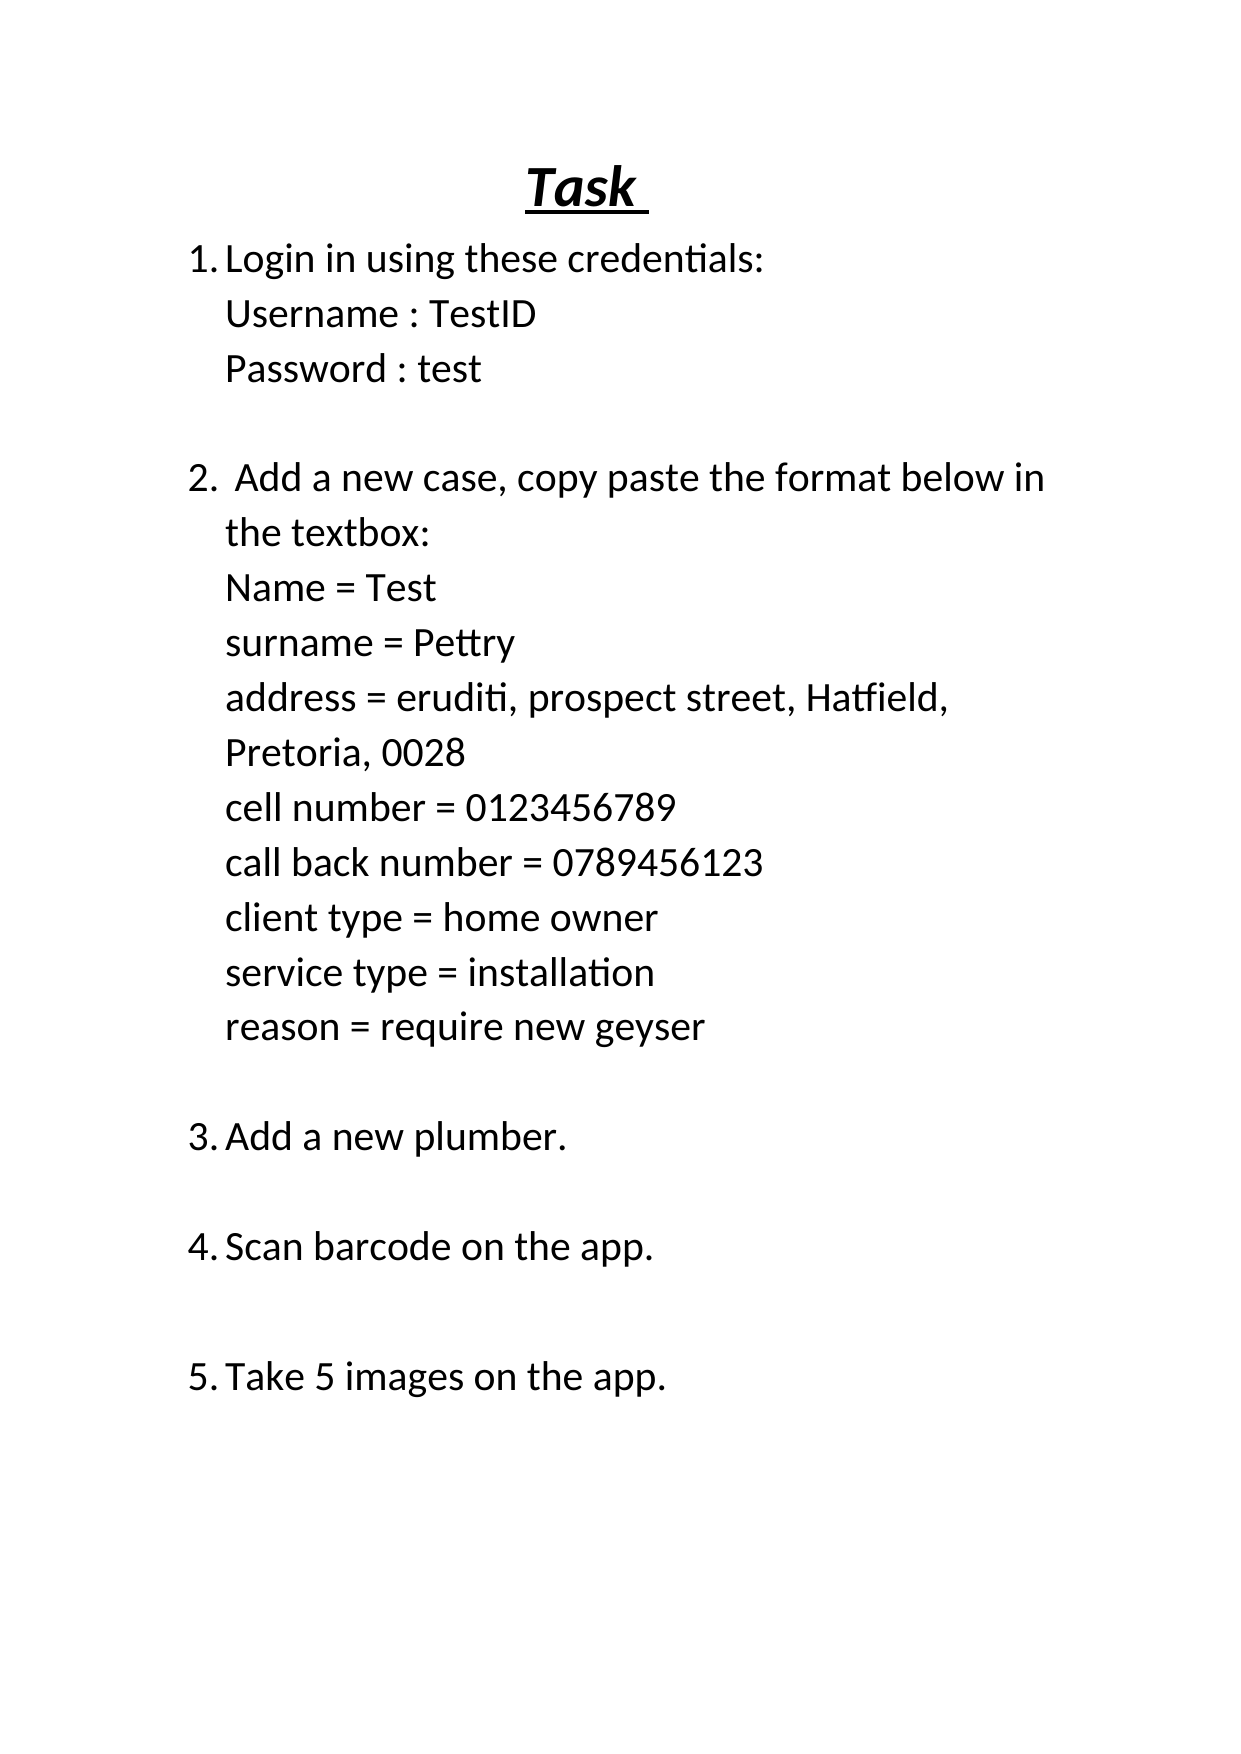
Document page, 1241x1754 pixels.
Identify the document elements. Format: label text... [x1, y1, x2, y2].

list surname = Pettry [225, 616, 1090, 667]
list address = eruditi, prospect street, Hatfield, Pretoria, 0028 [225, 671, 1090, 777]
list Take 5 images on the app. [187, 1350, 1090, 1401]
list Add a new case, copy paste the format below in the textbox: [187, 451, 1090, 557]
list Scan barcode on the app. [187, 1220, 1090, 1271]
list cell number = 0123456789 [225, 781, 1090, 832]
list call back number = 0789456123 [225, 836, 1090, 887]
list Login in using these credentials: [187, 232, 1090, 283]
list Add a new plumber. [187, 1110, 1090, 1161]
text Task [450, 150, 1090, 221]
list Password : test [225, 342, 1090, 392]
list service type = installation [225, 946, 1090, 996]
list Name = Test [225, 561, 1090, 612]
list client type = home owner [225, 891, 1090, 941]
list Username : TestID [225, 287, 1090, 338]
list reason = require new geyser [225, 1000, 1090, 1051]
